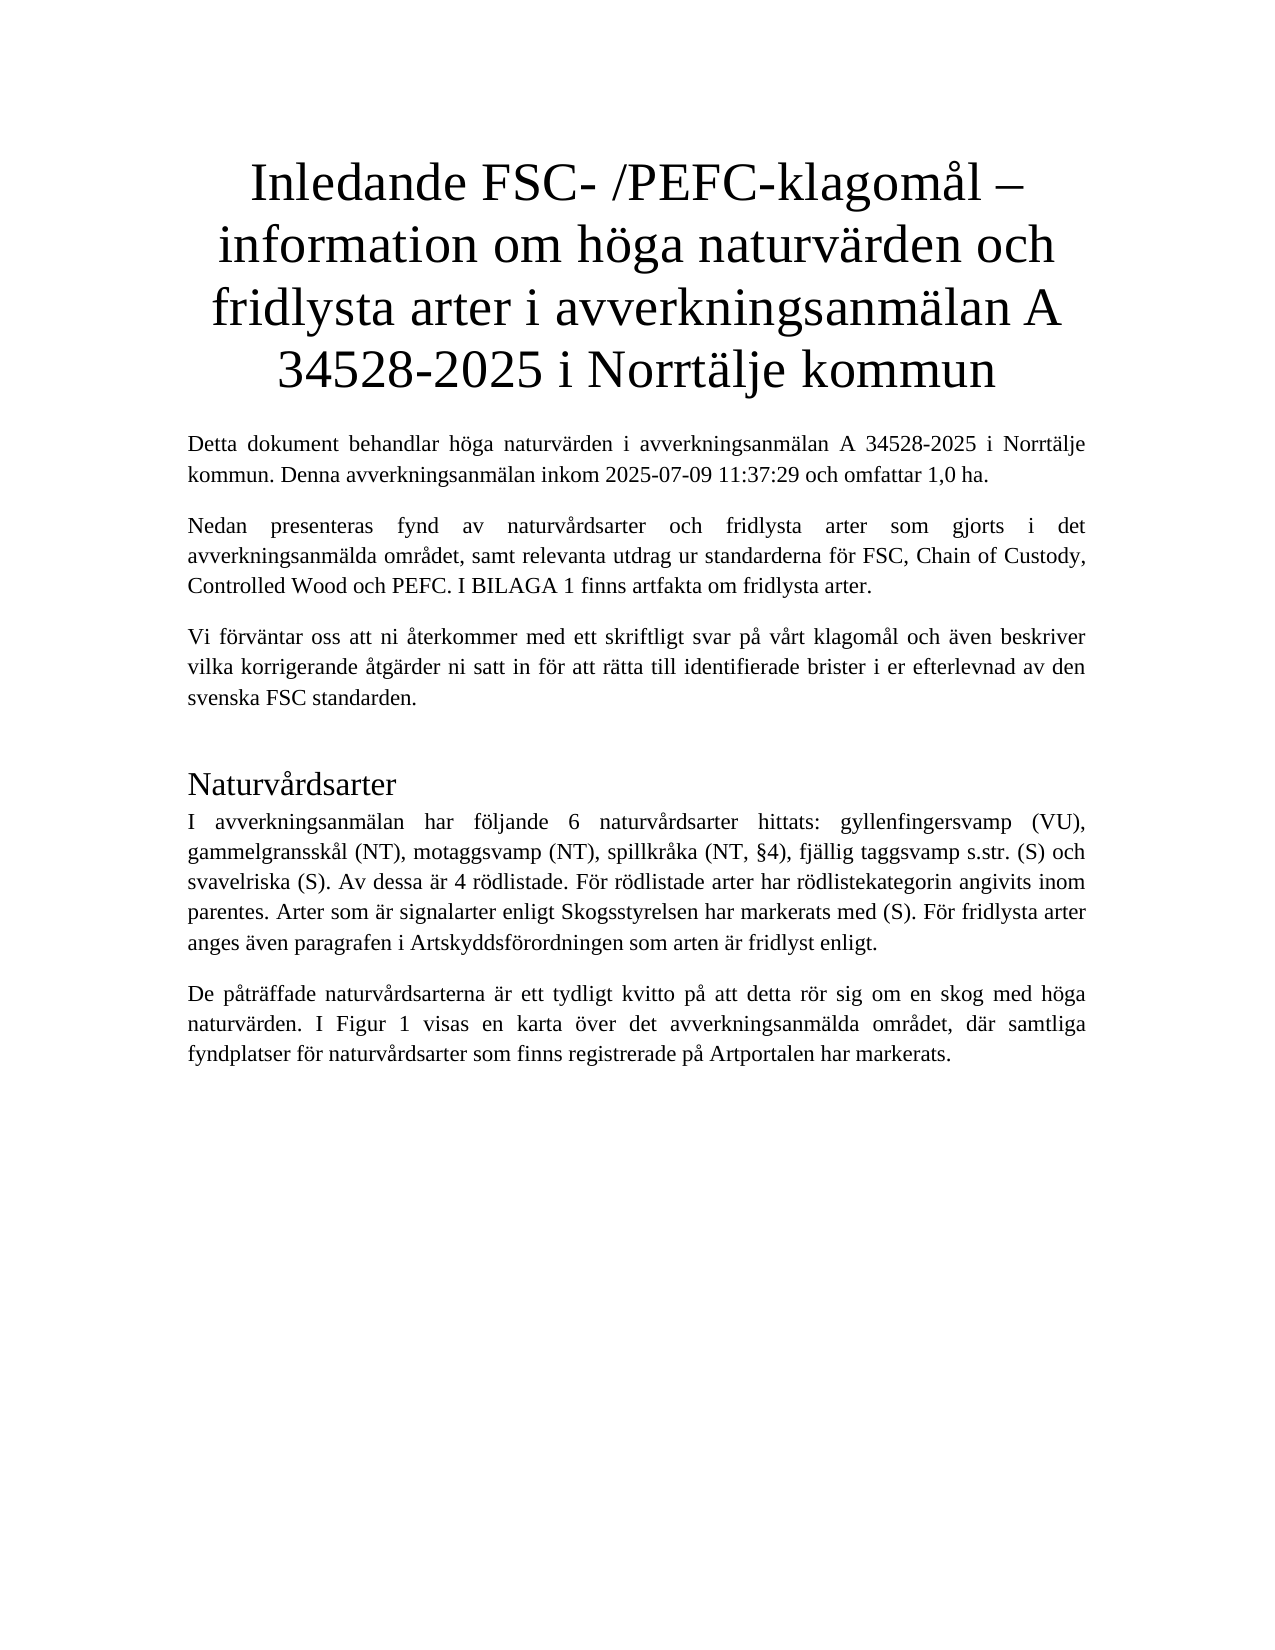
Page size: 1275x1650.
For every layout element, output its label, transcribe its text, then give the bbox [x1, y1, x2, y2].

text Nedan presenteras fynd av naturvårdsarter och fridlysta arter som gjorts i det avverkningsanmälda området, samt relevanta utdrag ur standarderna för FSC, Chain of Custody, Controlled Wood och PEFC. I BILAGA 1 finns artfakta om fridlysta arter. [187, 512, 1087, 598]
text De påträffade naturvårdsarterna är ett tydligt kvitto på att detta rör sig om en skog med höga naturvärden. I Figur 1 visas en karta över det avverkningsanmälda området, där samtliga fyndplatser för naturvårdsarter som finns registrerade på Artportalen har markerats. [187, 980, 1087, 1066]
text Vi förväntar oss att ni återkommer med ett skriftligt svar på vårt klagomål och även beskriver vilka korrigerande åtgärder ni satt in för att rätta till identifierade brister i er efterlevnad av den svenska FSC standarden. [187, 623, 1087, 710]
text I avverkningsanmälan har följande 6 naturvårdsarter hittats: gyllenfingersvamp (VU), gammelgransskål (NT), motaggsvamp (NT), spillkråka (NT, §4), fjällig taggsvamp s.str. (S) och svavelriska (S). Av dessa är 4 rödlistade. För rödlistade arter har rödlistekategorin angivits inom parentes. Arter som är signalarter enligt Skogsstyrelsen har markerats med (S). För fridlysta arter anges även paragrafen i Artskyddsförordningen som arten är fridlyst enligt. [187, 808, 1087, 955]
title Inledande FSC- /PEFC-klagomål – information om höga naturvärden och fridlysta arter i avverkningsanmälan A 34528-2025 i Norrtälje kommun [187, 150, 1087, 399]
subtitle Naturvårdsarter [187, 764, 1087, 802]
text Detta dokument behandlar höga naturvärden i avverkningsanmälan A 34528-2025 i Norrtälje kommun. Denna avverkningsanmälan inkom 2025-07-09 11:37:29 och omfattar 1,0 ha. [187, 430, 1087, 487]
